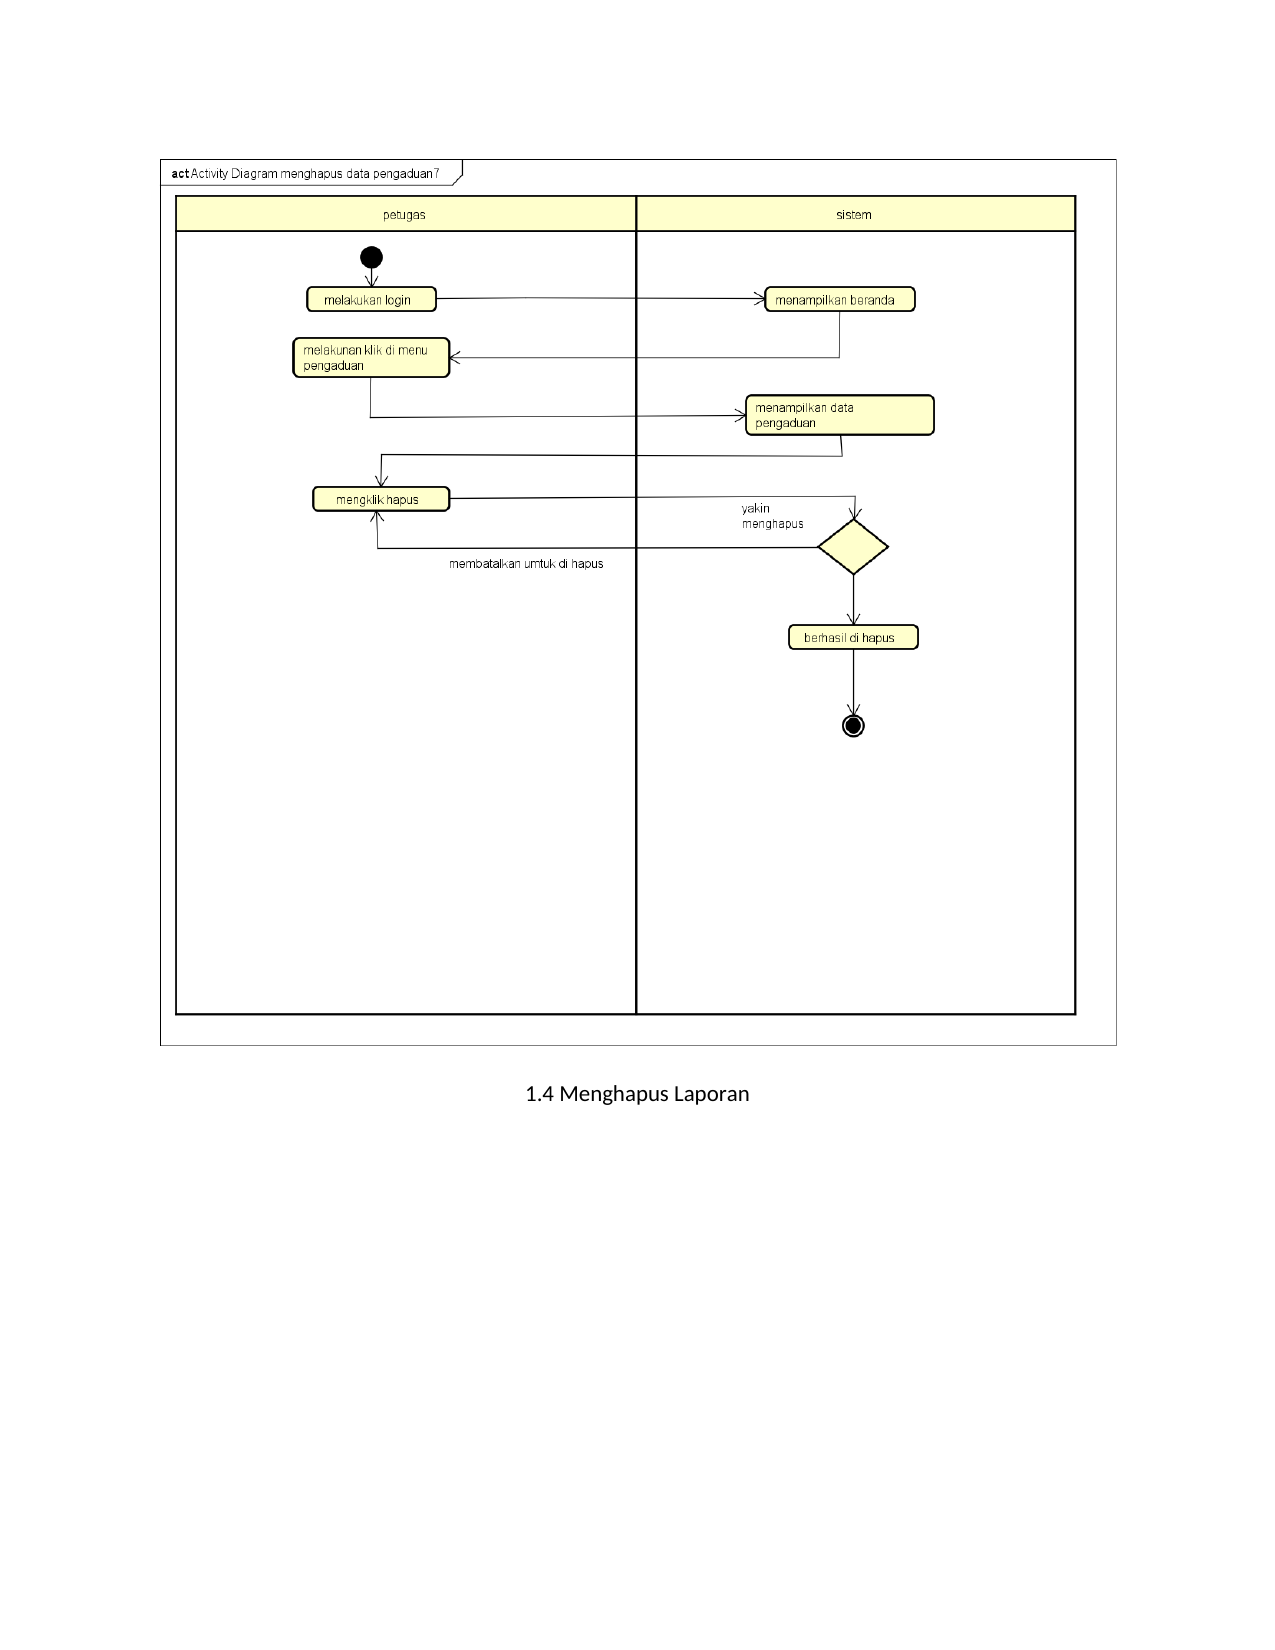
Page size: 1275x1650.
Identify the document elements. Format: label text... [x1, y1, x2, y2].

text 1.4 Menghapus Laporan [150, 1079, 1125, 1107]
picture [150, 150, 1125, 1055]
